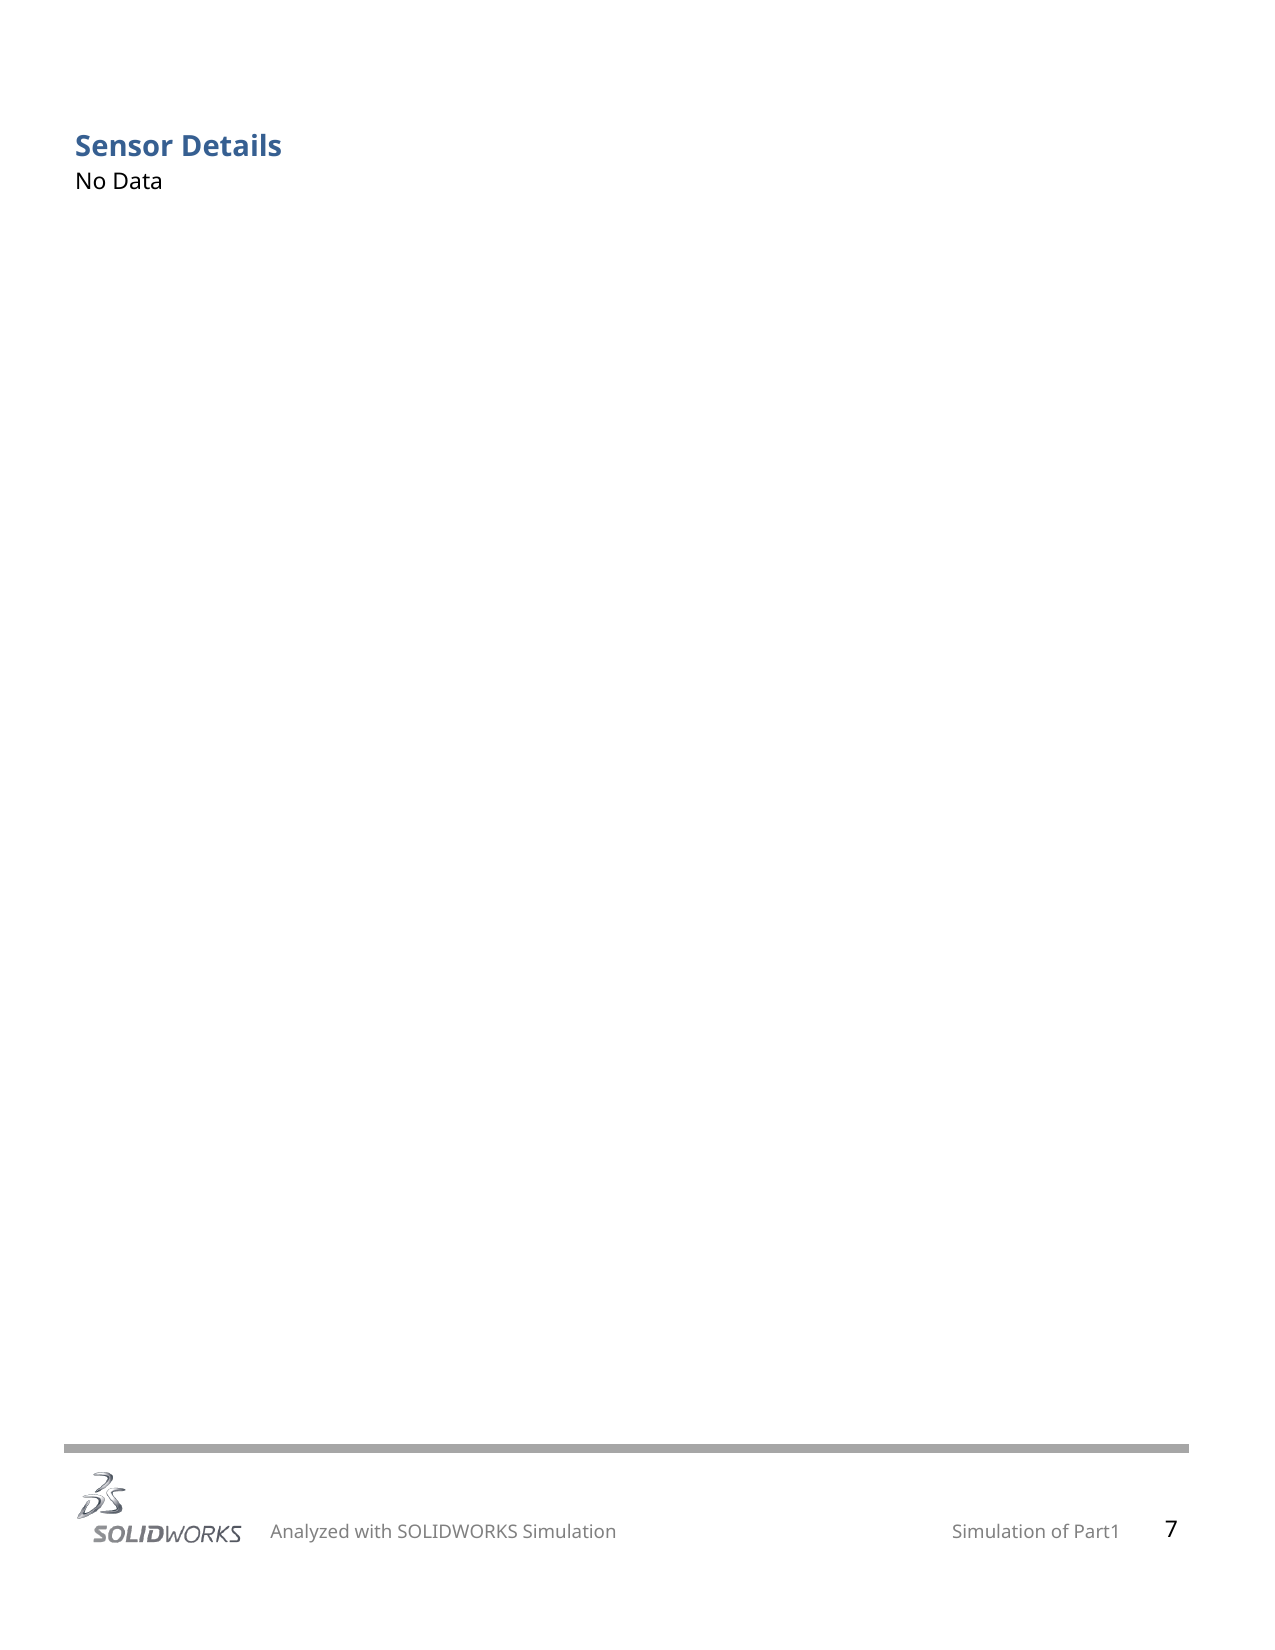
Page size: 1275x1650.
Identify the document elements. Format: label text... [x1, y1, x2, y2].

picture [75, 1453, 243, 1544]
table_header Sensor Details No Data [64, 75, 1211, 196]
